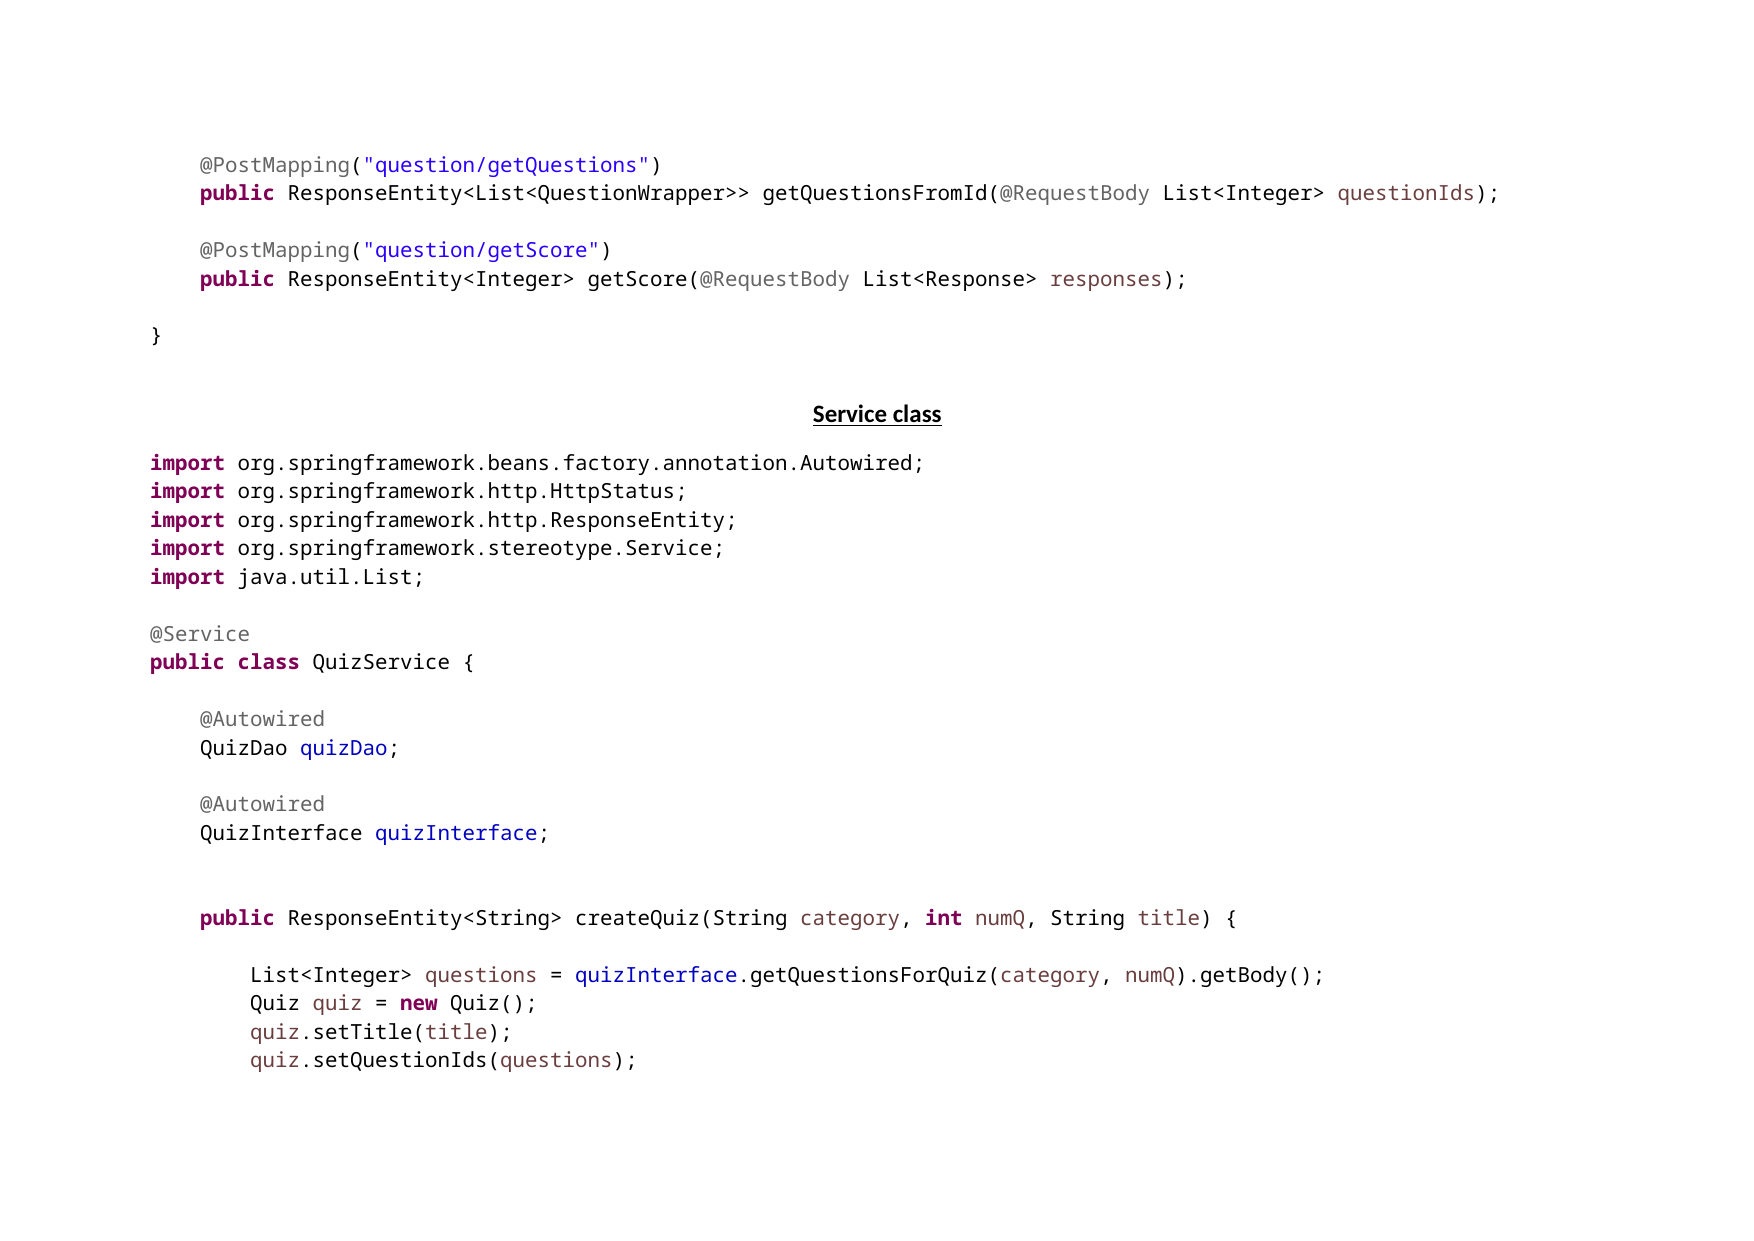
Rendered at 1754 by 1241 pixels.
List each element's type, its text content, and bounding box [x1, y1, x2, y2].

text @Service [150, 619, 1604, 647]
text quiz.setTitle(title); [150, 1017, 1604, 1045]
text Service class [150, 399, 1604, 429]
text public ResponseEntity<Integer> getScore(@RequestBody List<Response> responses); [150, 264, 1604, 292]
text List<Integer> questions = quizInterface.getQuestionsForQuiz(category, numQ).getBody(); [150, 960, 1604, 988]
text import java.util.List; [150, 562, 1604, 590]
text public class QuizService { [150, 647, 1604, 676]
text QuizDao quizDao; [150, 733, 1604, 761]
text } [150, 321, 1604, 349]
text import org.springframework.http.ResponseEntity; [150, 505, 1604, 533]
text import org.springframework.http.HttpStatus; [150, 477, 1604, 505]
text @PostMapping("question/getQuestions") [150, 150, 1604, 178]
text @Autowired [150, 704, 1604, 733]
text import org.springframework.beans.factory.annotation.Autowired; [150, 448, 1604, 477]
text public ResponseEntity<List<QuestionWrapper>> getQuestionsFromId(@RequestBody List<Integer> questionIds); [150, 178, 1604, 207]
text Quiz quiz = new Quiz(); [150, 988, 1604, 1017]
text @Autowired [150, 789, 1604, 818]
text public ResponseEntity<String> createQuiz(String category, int numQ, String title) { [150, 903, 1604, 932]
text QuizInterface quizInterface; [150, 818, 1604, 846]
text quiz.setQuestionIds(questions); [150, 1045, 1604, 1074]
text import org.springframework.stereotype.Service; [150, 533, 1604, 562]
text @PostMapping("question/getScore") [150, 235, 1604, 264]
